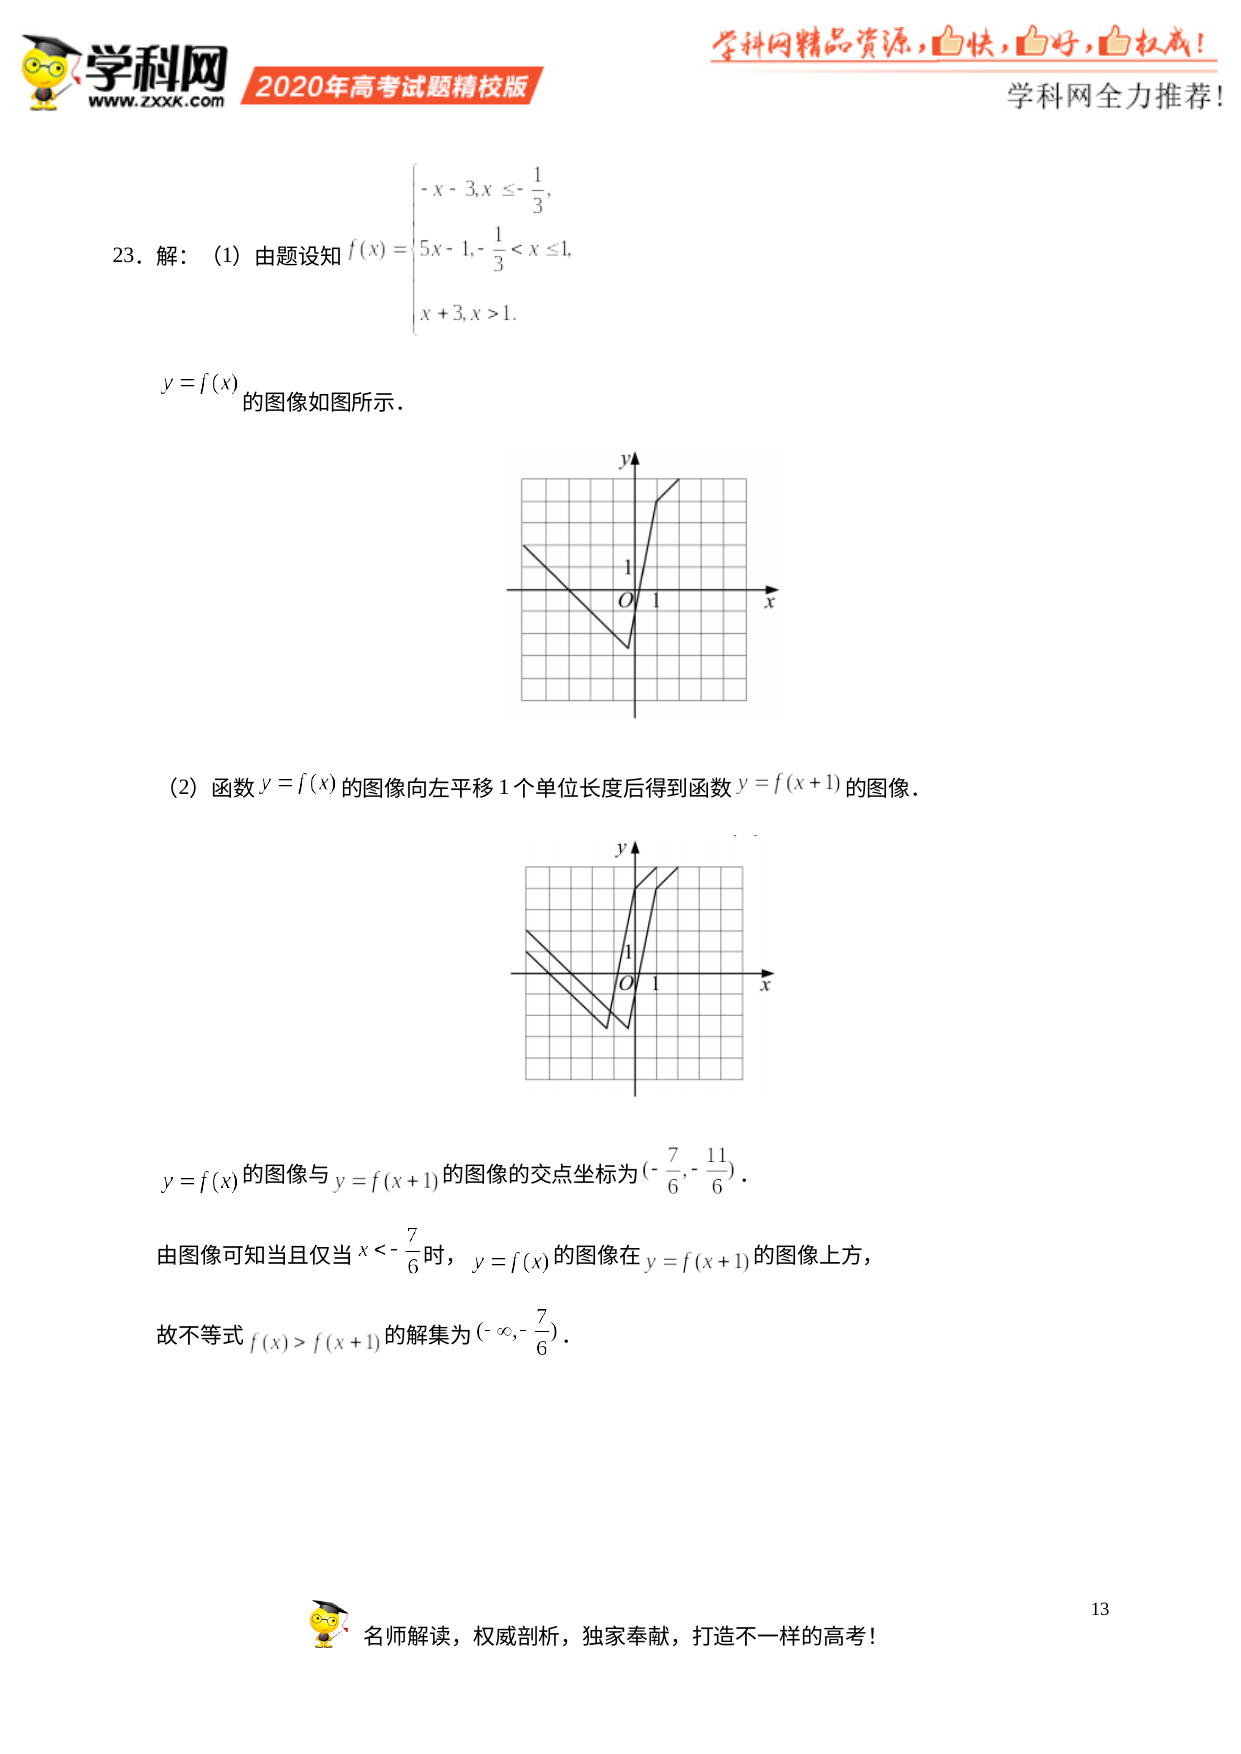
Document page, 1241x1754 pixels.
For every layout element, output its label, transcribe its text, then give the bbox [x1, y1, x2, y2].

text 故不等式的解集为． [156, 1302, 1128, 1367]
picture [304, 1596, 350, 1650]
text 的图像与的图像的交点坐标为． [156, 1140, 1128, 1205]
text 的图像如图所示． [156, 368, 1128, 433]
picture [505, 835, 780, 1098]
picture [2, 0, 1240, 141]
text 由图像可知当且仅当时，的图像在的图像上方， [156, 1221, 1128, 1286]
text （2）函数的图像向左平移1个单位长度后得到函数的图像． [156, 754, 1128, 819]
picture [500, 449, 785, 722]
text 23．解：（1）由题设知 [112, 157, 1128, 352]
